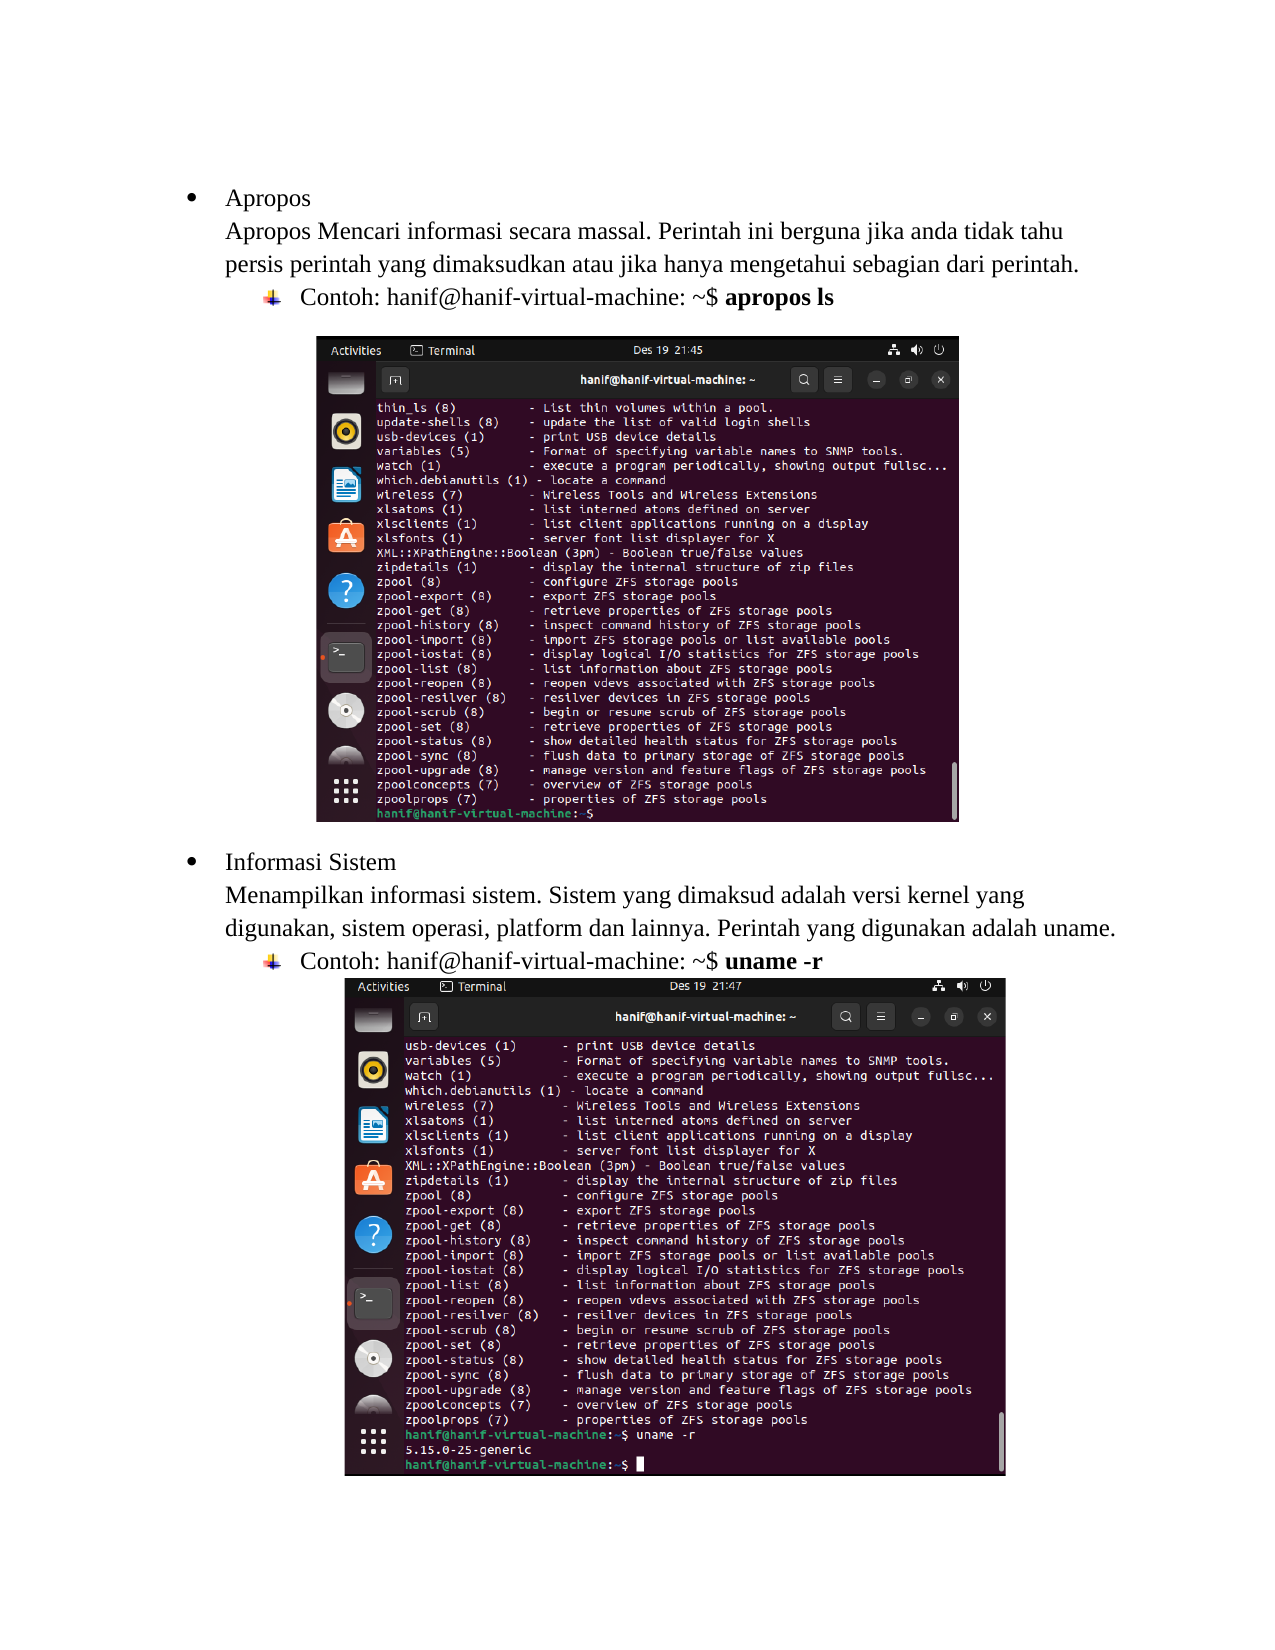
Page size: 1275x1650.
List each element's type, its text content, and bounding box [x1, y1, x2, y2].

list Contoh: hanif@hanif-virtual-machine: ~$ uname -r [262, 946, 1125, 975]
list Contoh: hanif@hanif-virtual-machine: ~$ apropos ls [262, 282, 1125, 311]
picture [316, 336, 959, 822]
list Apropos Mencari informasi secara massal. Perintah ini berguna jika anda tidak tahu persis perintah yang dimaksudkan atau jika hanya mengetahui sebagian dari perintah. [225, 216, 1125, 278]
list Apropos [187, 183, 1125, 212]
picture [263, 952, 281, 970]
picture [344, 978, 1006, 1476]
list Informasi Sistem [187, 847, 1125, 876]
list Menampilkan informasi sistem. Sistem yang dimaksud adalah versi kernel yang digunakan, sistem operasi, platform dan lainnya. Perintah yang digunakan adalah uname. [225, 880, 1125, 942]
picture [263, 288, 281, 306]
